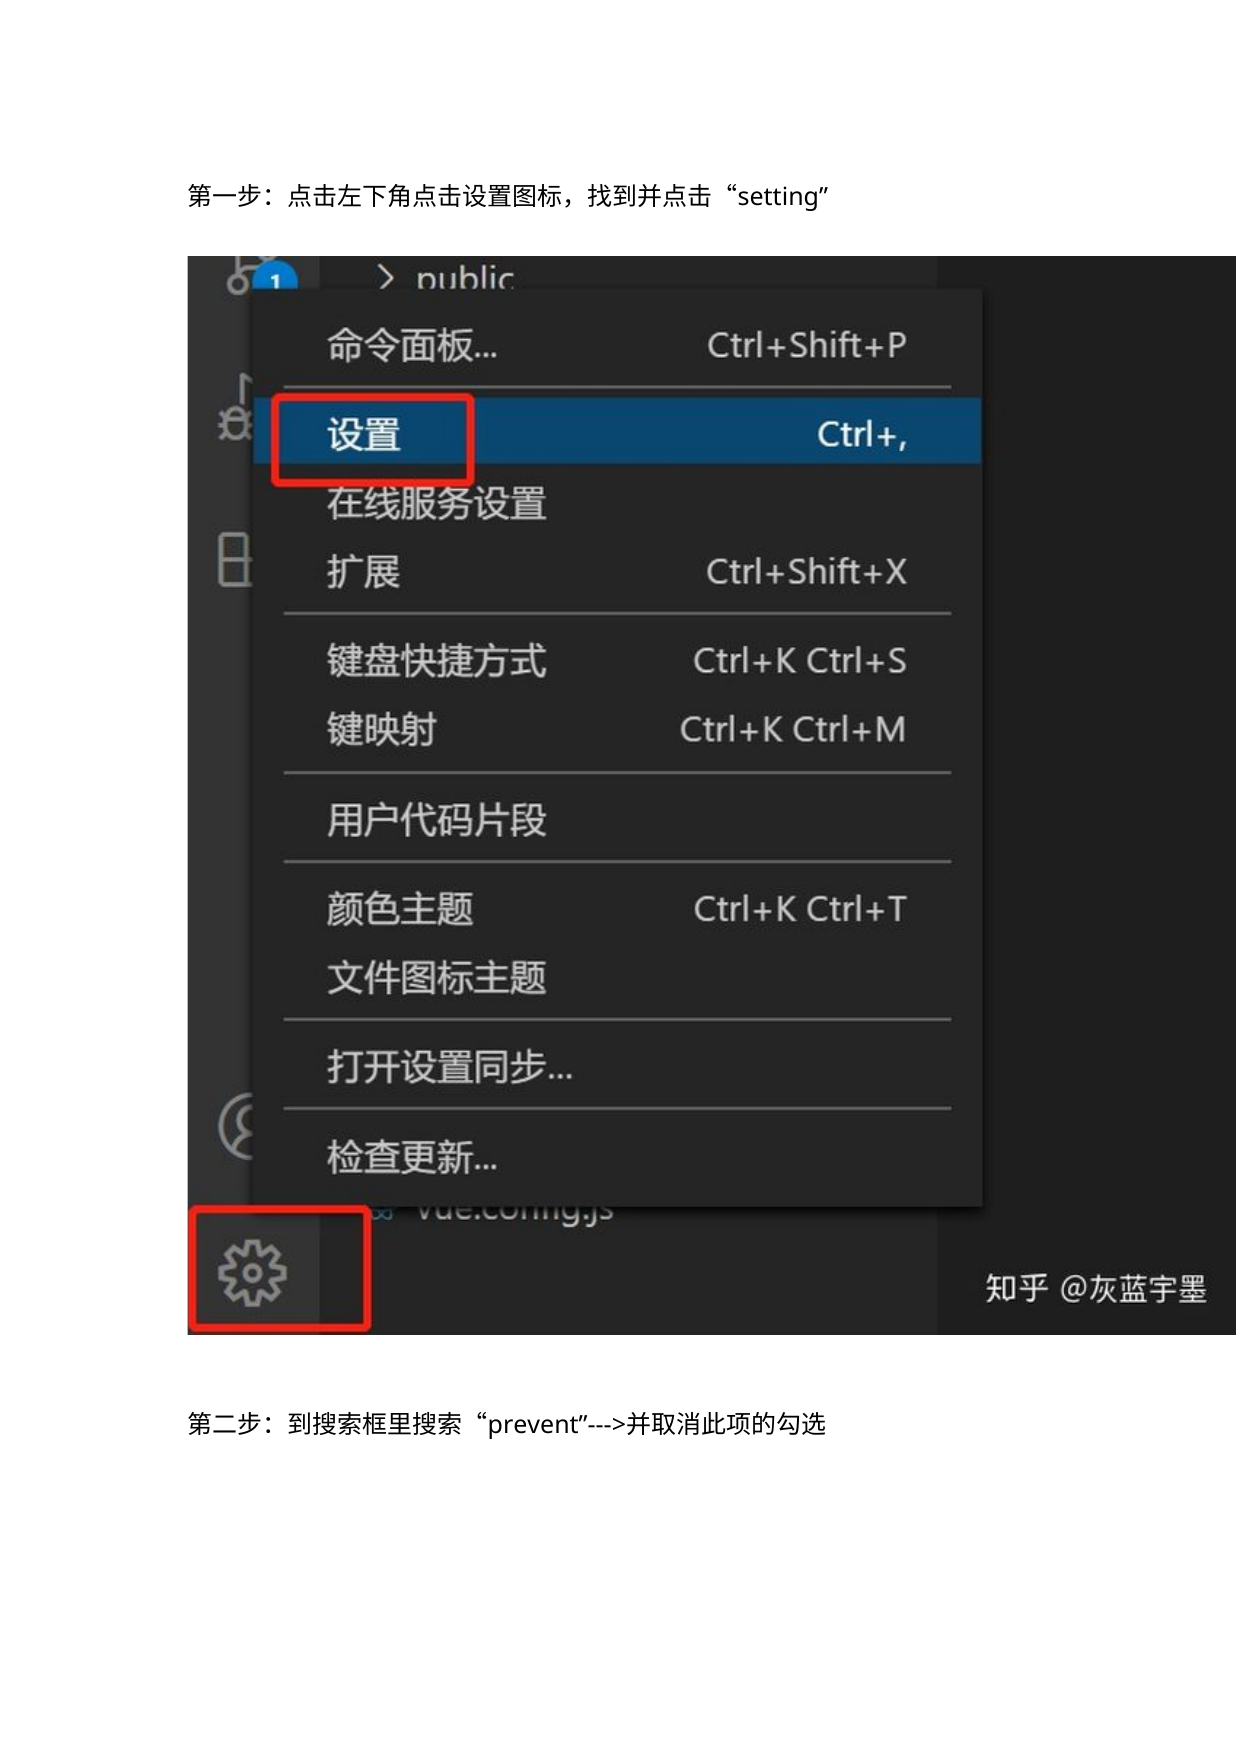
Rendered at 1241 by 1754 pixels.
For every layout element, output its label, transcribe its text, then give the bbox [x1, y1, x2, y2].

picture [187, 256, 1236, 1335]
text 第一步：点击左下角点击设置图标，找到并点击“setting” [187, 162, 1053, 227]
text 第二步：到搜索框里搜索“prevent”--->并取消此项的勾选 [187, 1390, 1053, 1455]
